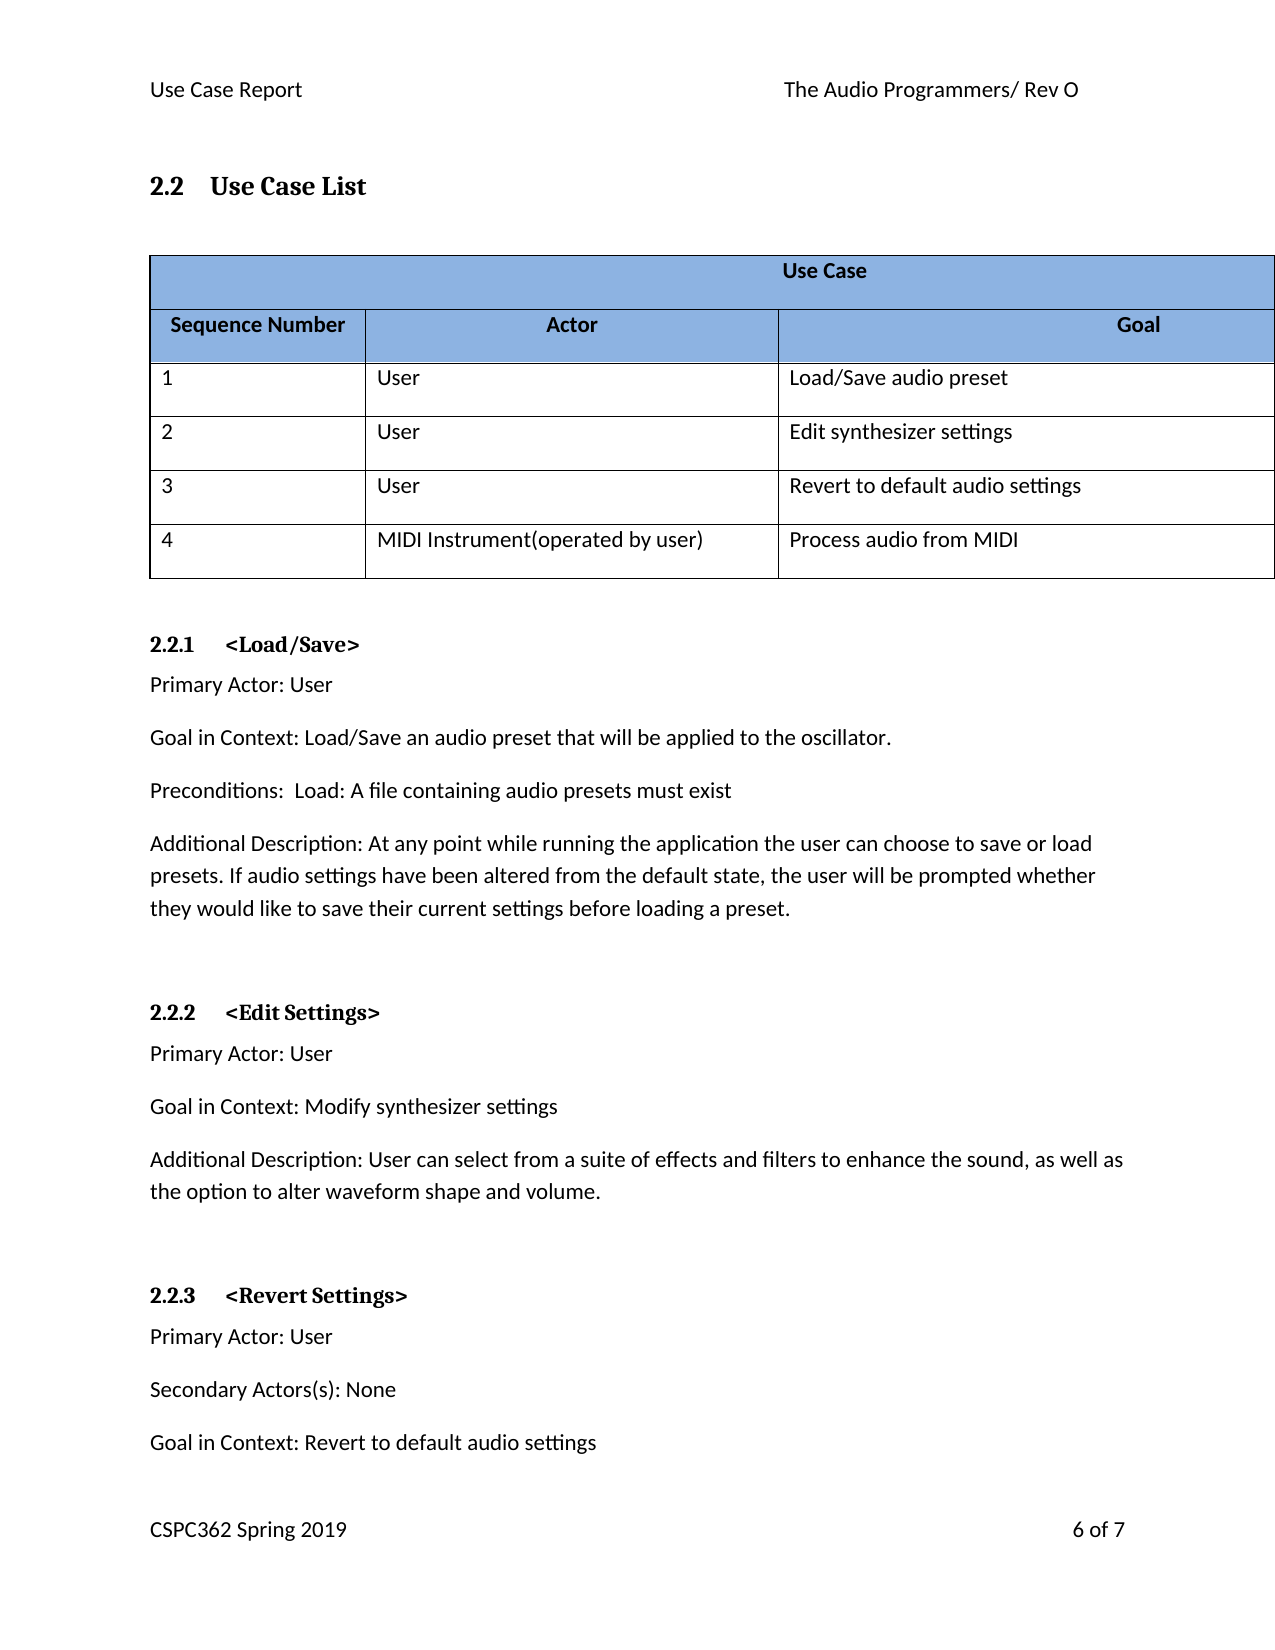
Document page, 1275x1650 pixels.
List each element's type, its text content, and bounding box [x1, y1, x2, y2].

table_cell MIDI Instrument(operated by user) [366, 525, 778, 577]
table_cell 2 [151, 417, 365, 470]
table_header Use Case [151, 256, 1274, 309]
subtitle <Revert Settings> [150, 1283, 1125, 1309]
text Additional Description: At any point while running the application the user can choose to save or load presets. If audio settings have been altered from the default state, the user will be prompted whether they would like to save their current settings before loading a preset. [150, 829, 1125, 922]
table_cell Load/Save audio preset [779, 364, 1274, 416]
text Primary Actor: User [150, 670, 1125, 698]
text Goal in Context: Modify synthesizer settings [150, 1092, 1125, 1120]
subtitle <Edit Settings> [150, 1000, 1125, 1026]
table_cell 1 [151, 364, 365, 416]
table_cell Process audio from MIDI [779, 525, 1274, 577]
table_cell Edit synthesizer settings [779, 417, 1274, 470]
text Preconditions: Load: A file containing audio presets must exist [150, 776, 1125, 804]
table_cell User [366, 364, 778, 416]
table_cell Revert to default audio settings [779, 471, 1274, 524]
text Additional Description: User can select from a suite of effects and filters to enhance the sound, as well as the option to alter waveform shape and volume. [150, 1145, 1125, 1205]
table_cell 3 [151, 471, 365, 524]
table_cell Sequence Number [151, 310, 365, 362]
table_cell User [366, 471, 778, 524]
subtitle Use Case List [150, 171, 1125, 202]
table_cell User [366, 417, 778, 470]
table_cell Actor [366, 310, 778, 362]
table_cell Goal [779, 310, 1274, 362]
text Goal in Context: Load/Save an audio preset that will be applied to the oscillator. [150, 723, 1125, 751]
table_cell 4 [151, 525, 365, 577]
text Secondary Actors(s): None [150, 1375, 1125, 1403]
text Goal in Context: Revert to default audio settings [150, 1428, 1125, 1456]
text Primary Actor: User [150, 1039, 1125, 1067]
text Primary Actor: User [150, 1322, 1125, 1350]
subtitle <Load/Save> [150, 632, 1125, 658]
